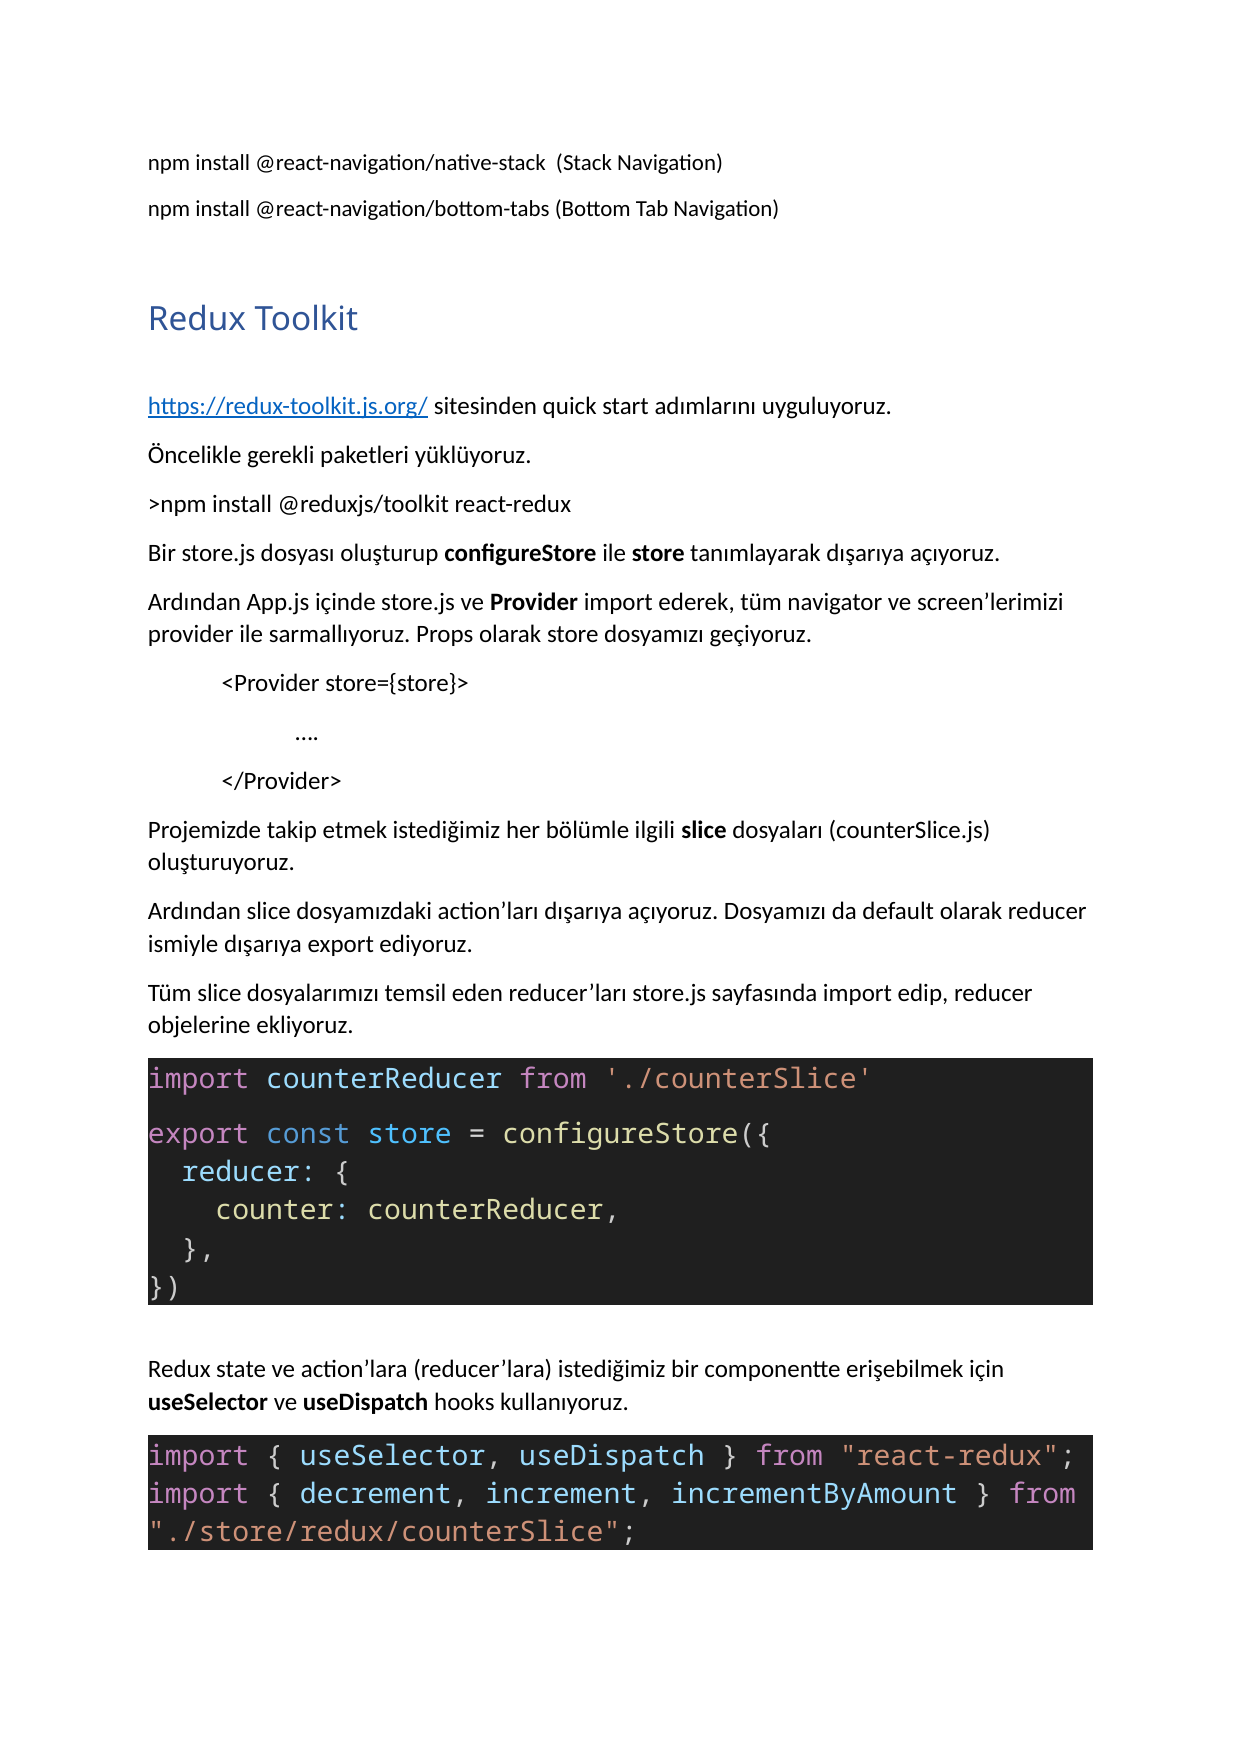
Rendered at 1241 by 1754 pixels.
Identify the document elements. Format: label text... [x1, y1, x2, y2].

text }, [148, 1228, 1093, 1266]
text export const store = configureStore({ [148, 1113, 1093, 1151]
text …. [148, 716, 1093, 747]
text Öncelikle gerekli paketleri yüklüyoruz. [148, 439, 1093, 470]
text reducer: { [148, 1151, 1093, 1190]
text import { useSelector, useDispatch } from "react-redux"; [148, 1435, 1093, 1473]
text <Provider store={store}> [148, 667, 1093, 698]
text >npm install @reduxjs/toolkit react-redux [148, 488, 1093, 519]
text Ardından App.js içinde store.js ve Provider import ederek, tüm navigator ve screen’lerimizi provider ile sarmallıyoruz. Props olarak store dosyamızı geçiyoruz. [148, 586, 1093, 649]
text npm install @react-navigation/bottom-tabs (Bottom Tab Navigation) [148, 194, 1093, 222]
text Projemizde takip etmek istediğimiz her bölümle ilgili slice dosyaları (counterSlice.js) oluşturuyoruz. [148, 814, 1093, 877]
text import counterReducer from './counterSlice' [148, 1058, 1093, 1096]
subtitle Redux Toolkit [148, 295, 1093, 340]
text Ardından slice dosyamızdaki action’ları dışarıya açıyoruz. Dosyamızı da default olarak reducer ismiyle dışarıya export ediyoruz. [148, 896, 1093, 958]
text Tüm slice dosyalarımızı temsil eden reducer’ları store.js sayfasında import edip, reducer objelerine ekliyoruz. [148, 977, 1093, 1039]
text Redux state ve action’lara (reducer’lara) istediğimiz bir componentte erişebilmek için useSelector ve useDispatch hooks kullanıyoruz. [148, 1354, 1093, 1416]
text npm install @react-navigation/native-stack (Stack Navigation) [148, 148, 1093, 176]
text Bir store.js dosyası oluşturup configureStore ile store tanımlayarak dışarıya açıyoruz. [148, 537, 1093, 568]
text }) [148, 1266, 1093, 1305]
text import { decrement, increment, incrementByAmount } from "./store/redux/counterSlice"; [148, 1473, 1093, 1550]
text </Provider> [148, 765, 1093, 796]
text counter: counterReducer, [148, 1190, 1093, 1228]
text https://redux-toolkit.js.org/ sitesinden quick start adımlarını uyguluyoruz. [148, 390, 1093, 421]
